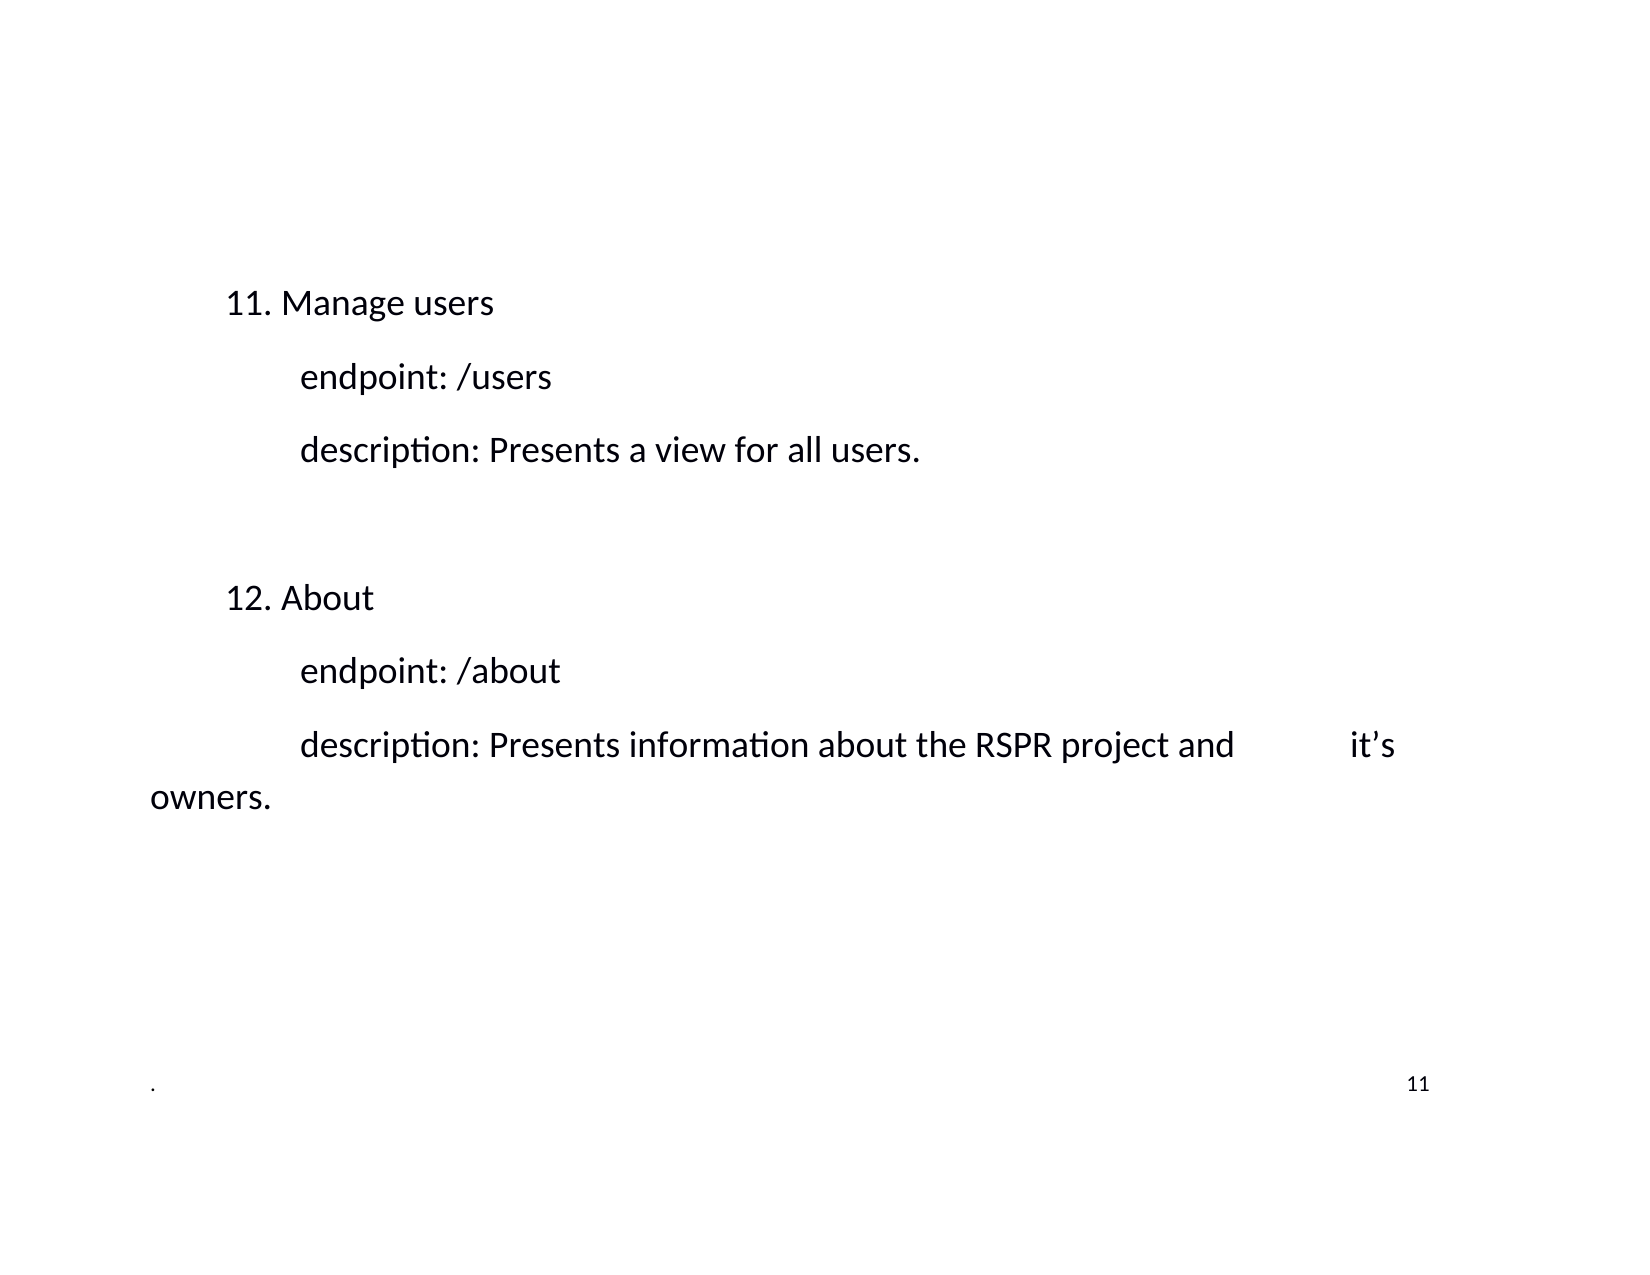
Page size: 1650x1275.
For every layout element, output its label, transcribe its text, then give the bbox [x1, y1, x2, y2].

text description: Presents information about the RSPR project and it’s owners. [150, 721, 1500, 819]
text 11. Manage users [150, 279, 1500, 325]
text 12. About [150, 573, 1500, 619]
text description: Presents a view for all users. [150, 426, 1500, 472]
text endpoint: /about [150, 647, 1500, 693]
text endpoint: /users [150, 353, 1500, 399]
